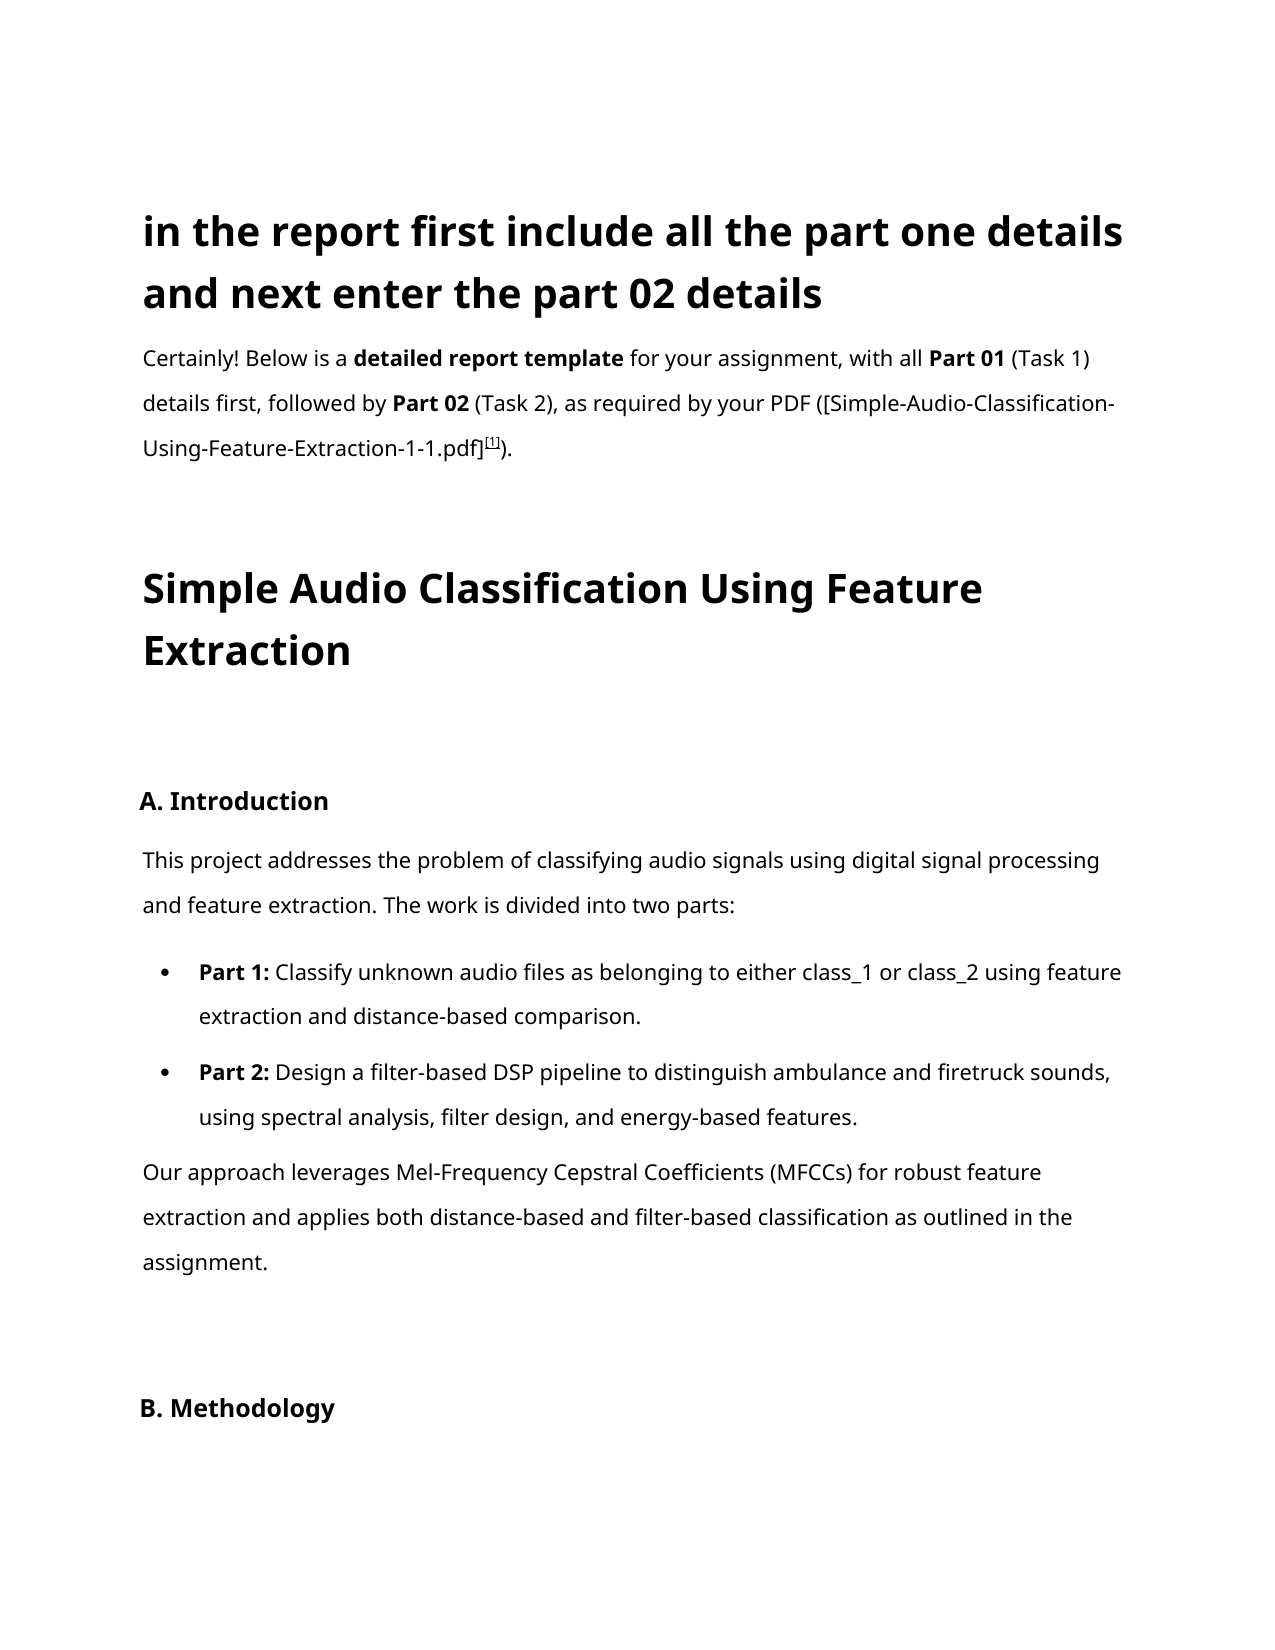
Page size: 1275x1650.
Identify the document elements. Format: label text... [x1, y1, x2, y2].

list Part 2: Design a filter-based DSP pipeline to distinguish ambulance and firetruck sounds, using spectral analysis, filter design, and energy-based features. [161, 1057, 1133, 1131]
list Part 1: Classify unknown audio files as belonging to either class_1 or class_2 using feature extraction and distance-based comparison. [161, 957, 1133, 1031]
text This project addresses the problem of classifying audio signals using digital signal processing and feature extraction. The work is divided into two parts: [142, 845, 1133, 920]
text A. Introduction [139, 783, 1133, 817]
text Certainly! Below is a detailed report template for your assignment, with all Part 01 (Task 1) details first, followed by Part 02 (Task 2), as required by your PDF ([Simple-Audio-Classification-Using-Feature-Extraction-1-1.pdf][1]). [142, 343, 1133, 462]
text Our approach leverages Mel-Frequency Cepstral Coefficients (MFCCs) for robust feature extraction and applies both distance-based and filter-based classification as outlined in the assignment. [142, 1157, 1133, 1276]
text B. Methodology [139, 1391, 1133, 1425]
text Simple Audio Classification Using Feature Extraction [142, 560, 1133, 677]
text in the report first include all the part one details and next enter the part 02 details [142, 203, 1133, 320]
